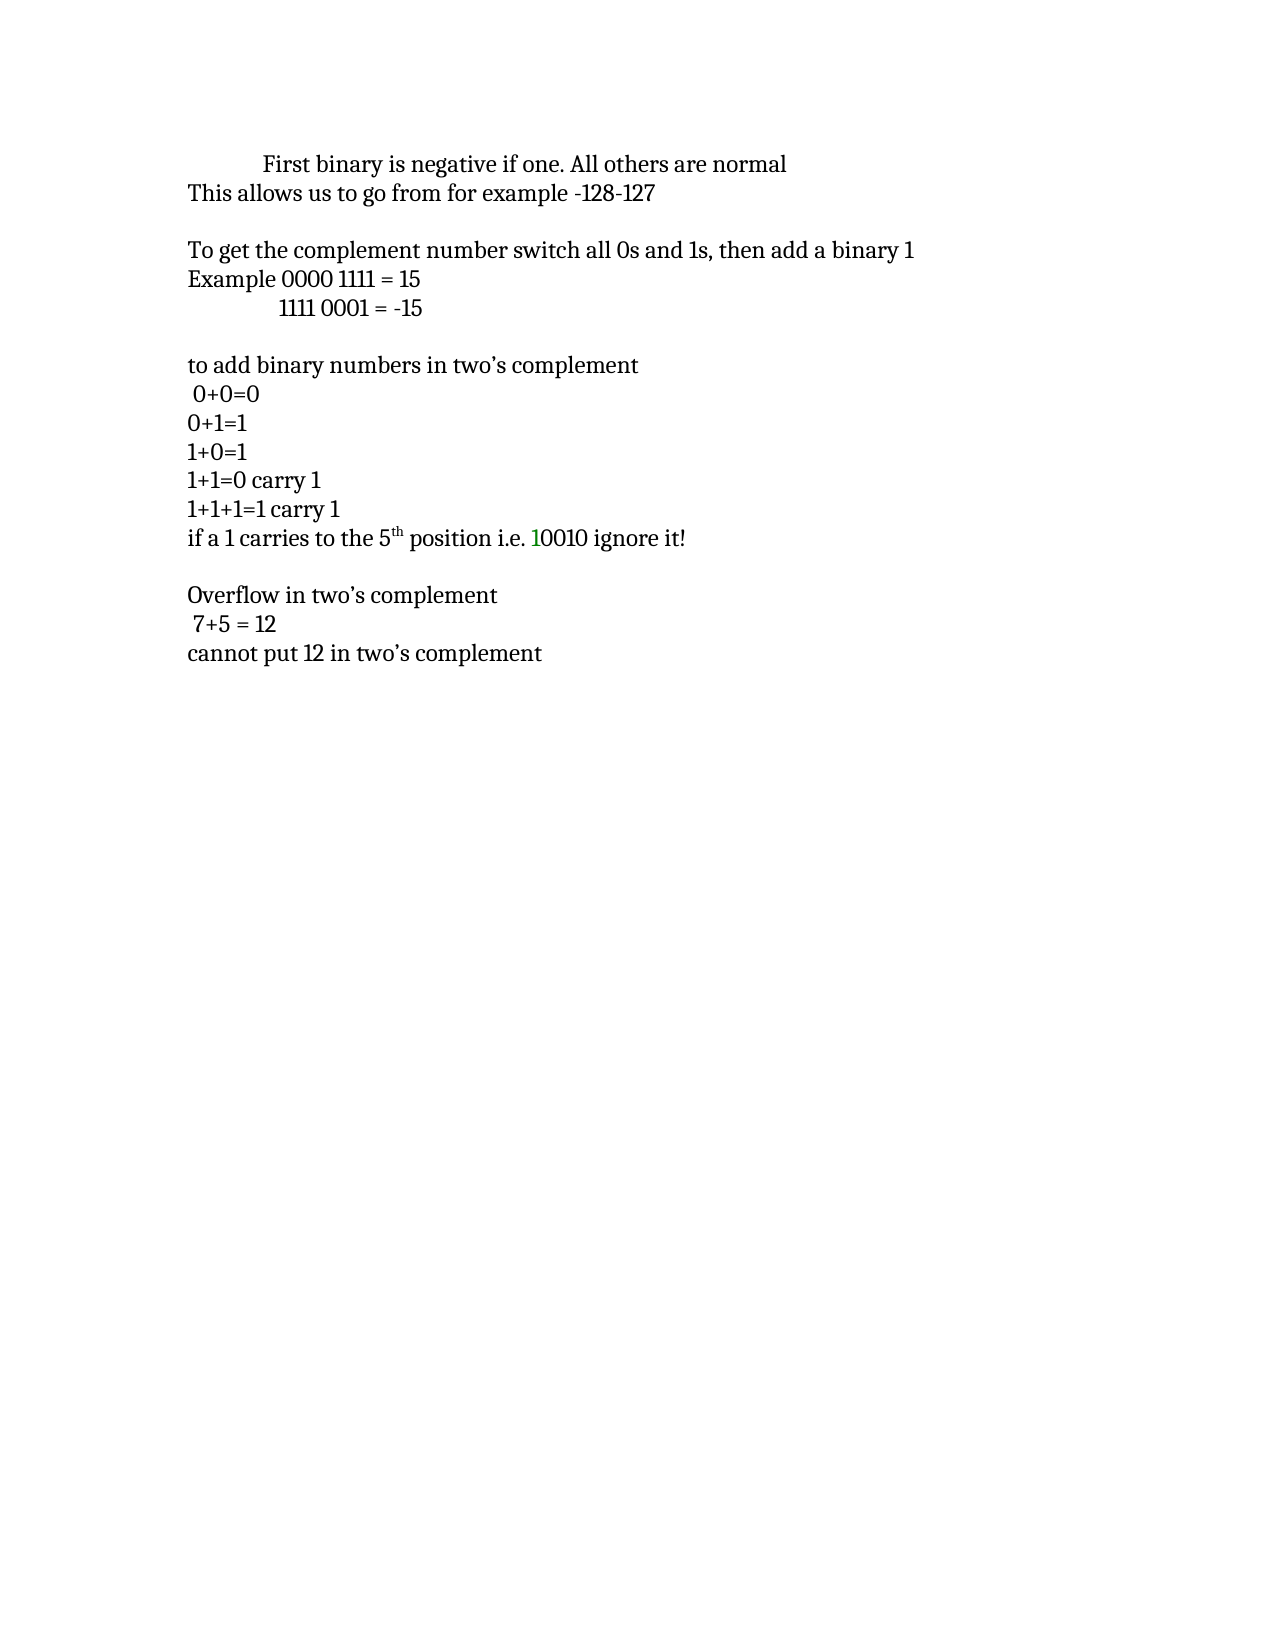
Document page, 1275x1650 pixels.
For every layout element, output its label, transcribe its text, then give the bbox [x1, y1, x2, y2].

text 1+1+1=1 carry 1 [187, 495, 1087, 524]
text to add binary numbers in two’s complement [187, 351, 1087, 380]
text Overflow in two’s complement [187, 581, 1087, 610]
text Example 0000 1111 = 15 [187, 265, 1087, 294]
text cannot put 12 in two’s complement [187, 639, 1087, 667]
text 1+1=0 carry 1 [187, 466, 1087, 495]
text 1+0=1 [187, 437, 1087, 466]
text 0+0=0 [187, 380, 1087, 409]
text This allows us to go from for example -128-127 [187, 179, 1087, 207]
text To get the complement number switch all 0s and 1s, then add a binary 1 [187, 236, 1087, 265]
text 0+1=1 [187, 409, 1087, 437]
text if a 1 carries to the 5th position i.e. 10010 ignore it! [187, 524, 1087, 552]
text 7+5 = 12 [187, 610, 1087, 639]
text First binary is negative if one. All others are normal [187, 150, 1087, 179]
text 1111 0001 = -15 [187, 294, 1087, 322]
